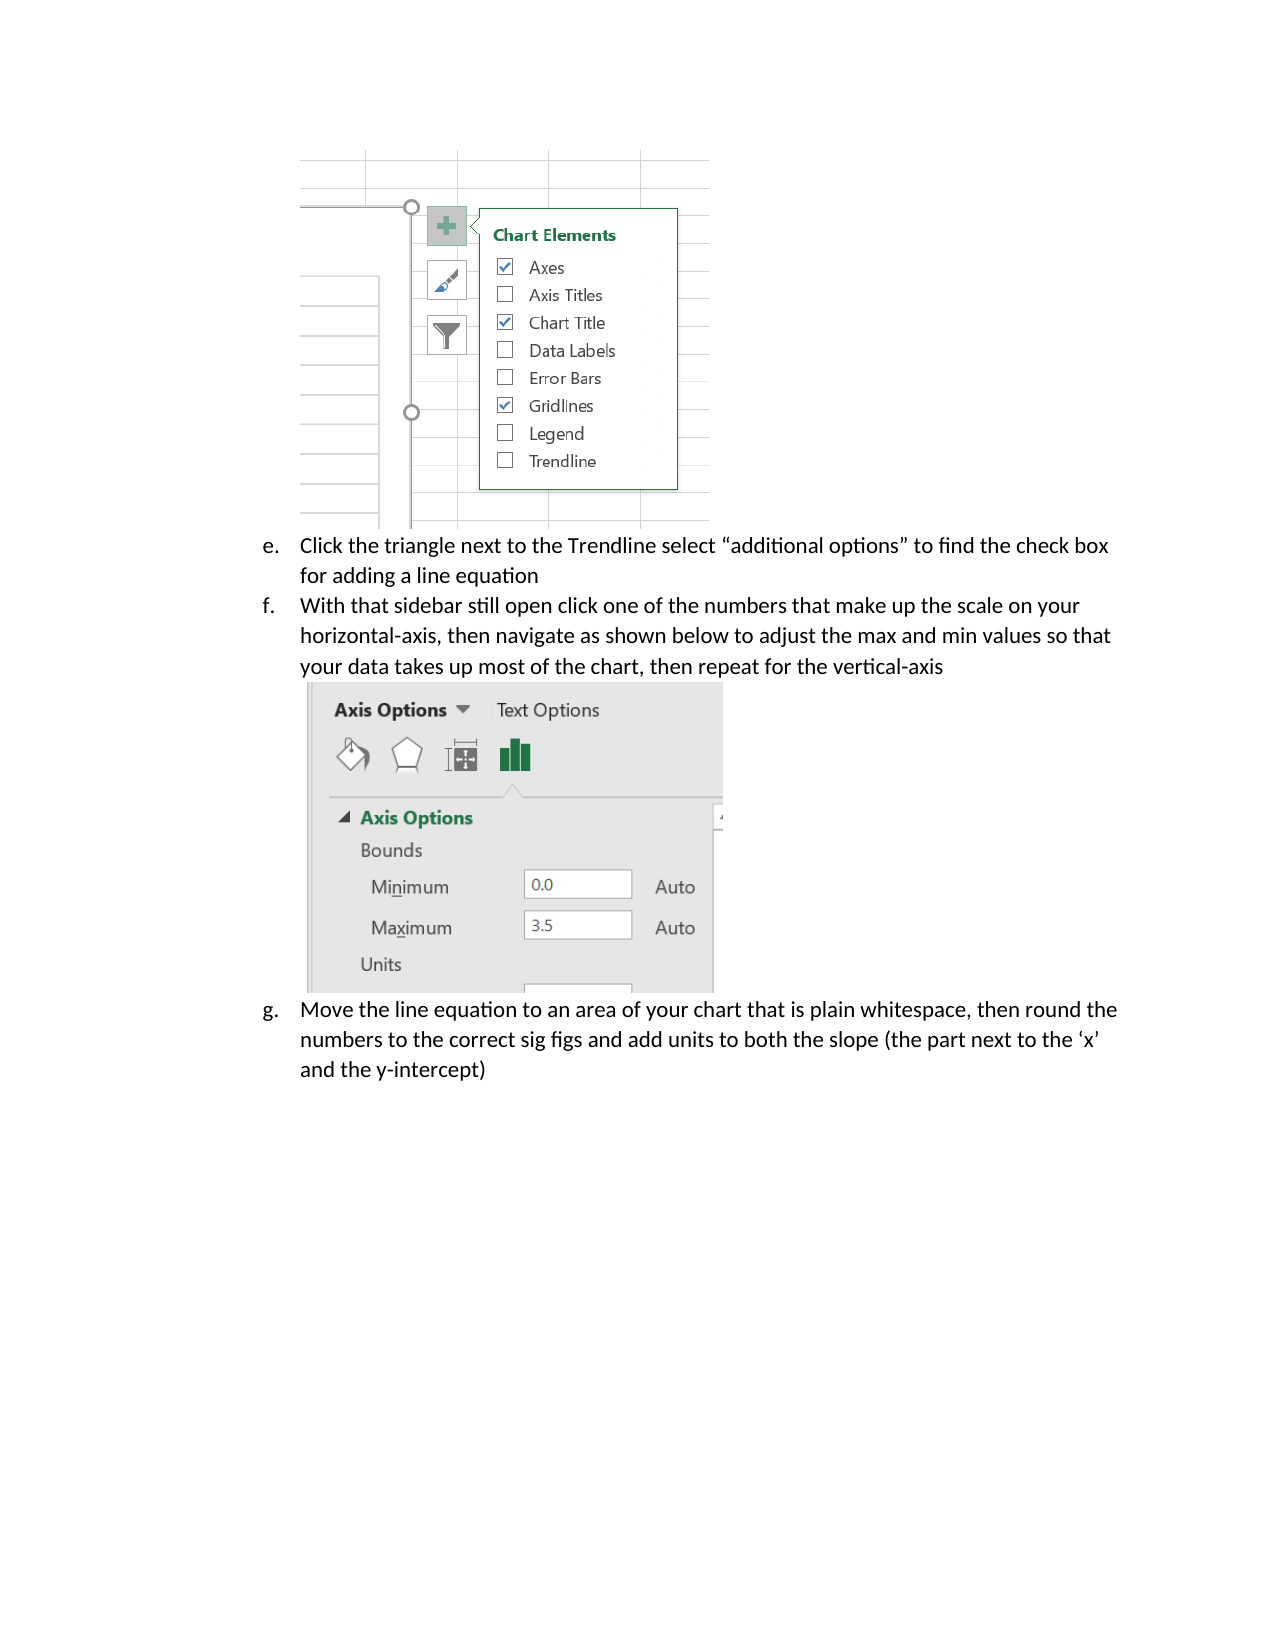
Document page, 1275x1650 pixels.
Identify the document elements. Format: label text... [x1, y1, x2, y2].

list Move the line equation to an area of your chart that is plain whitespace, then round the numbers to the correct sig figs and add units to both the slope (the part next to the ‘x’ and the y-intercept) [262, 995, 1125, 1083]
picture [300, 150, 710, 529]
picture [300, 682, 723, 993]
list Click the triangle next to the Trendline select “additional options” to find the check box for adding a line equation [262, 531, 1125, 589]
